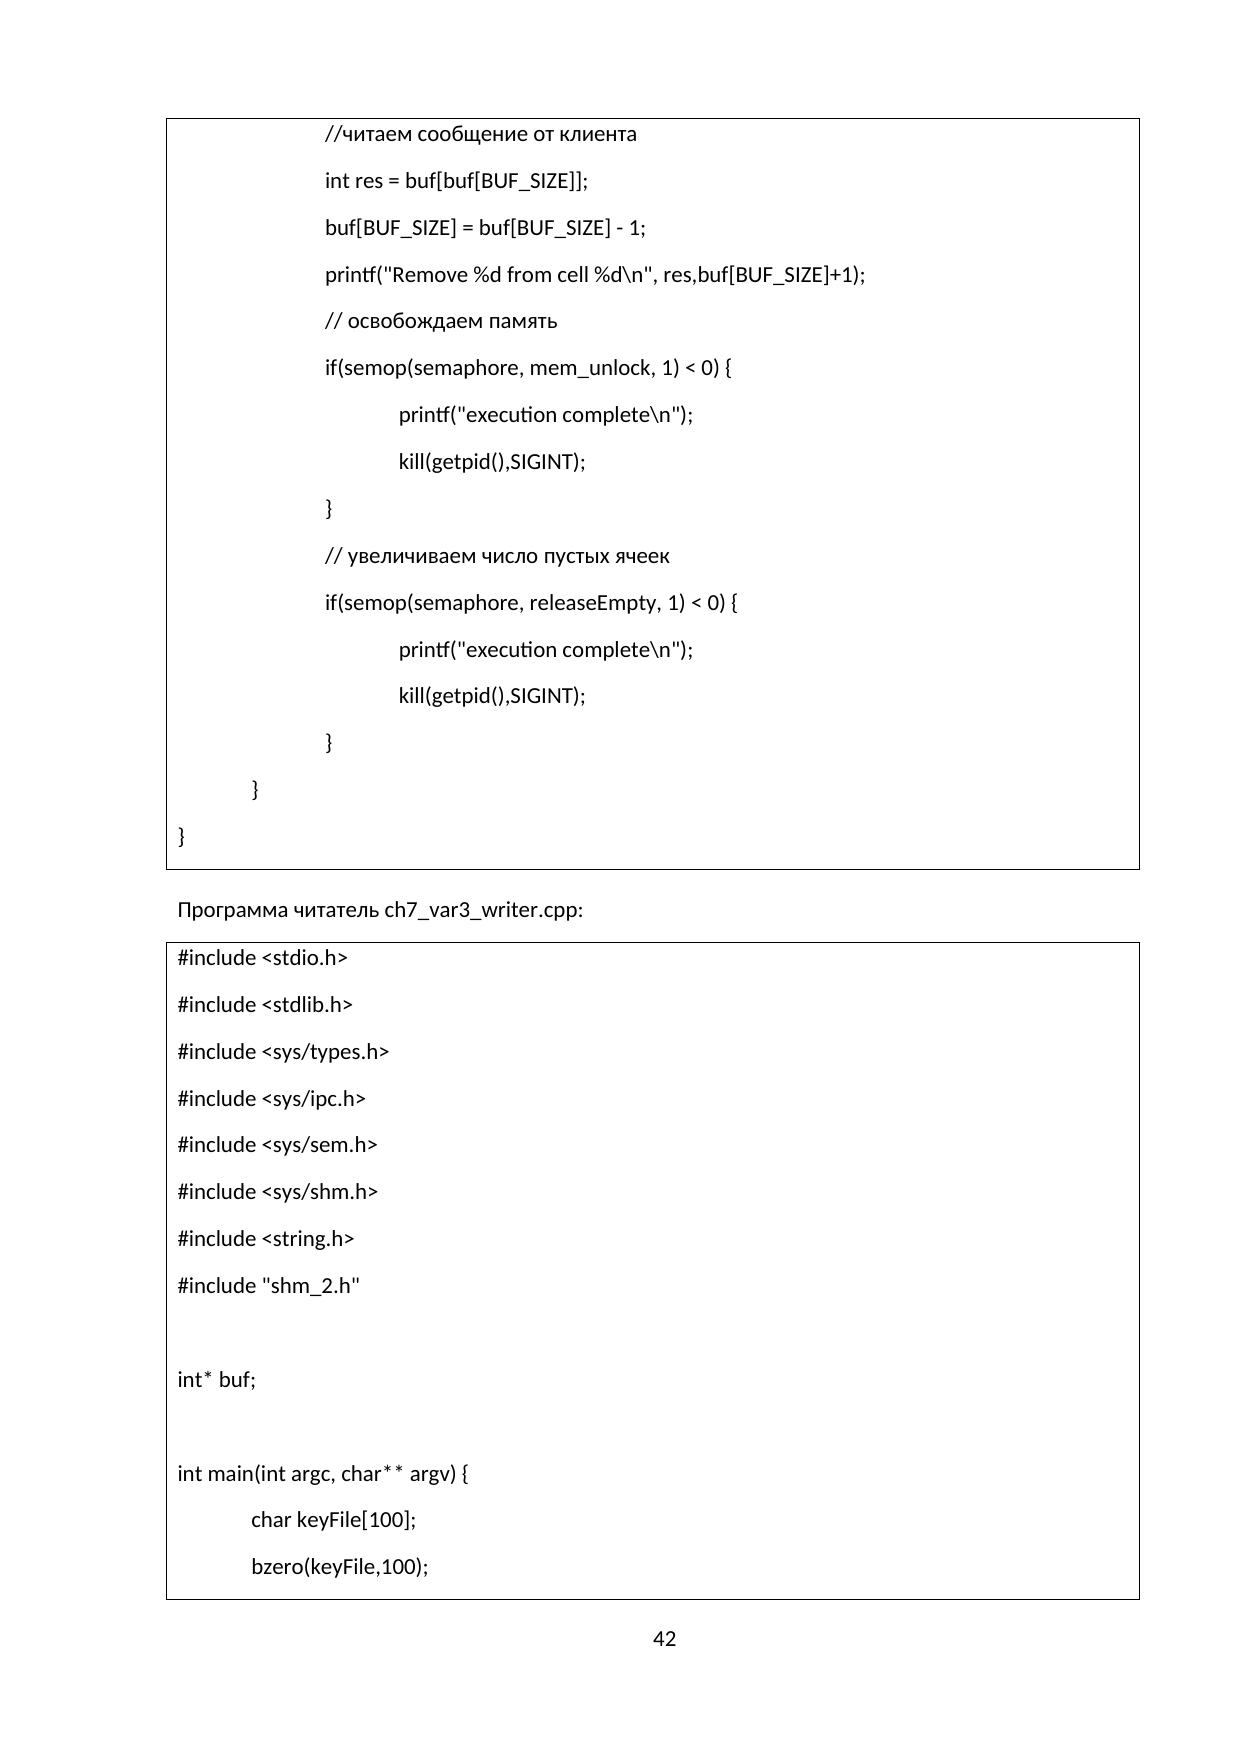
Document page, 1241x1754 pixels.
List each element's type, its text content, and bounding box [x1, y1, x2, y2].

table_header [167, 943, 1139, 1599]
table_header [167, 119, 1139, 869]
text Программа читатель ch7_var3_writer.cpp: [177, 895, 1152, 923]
